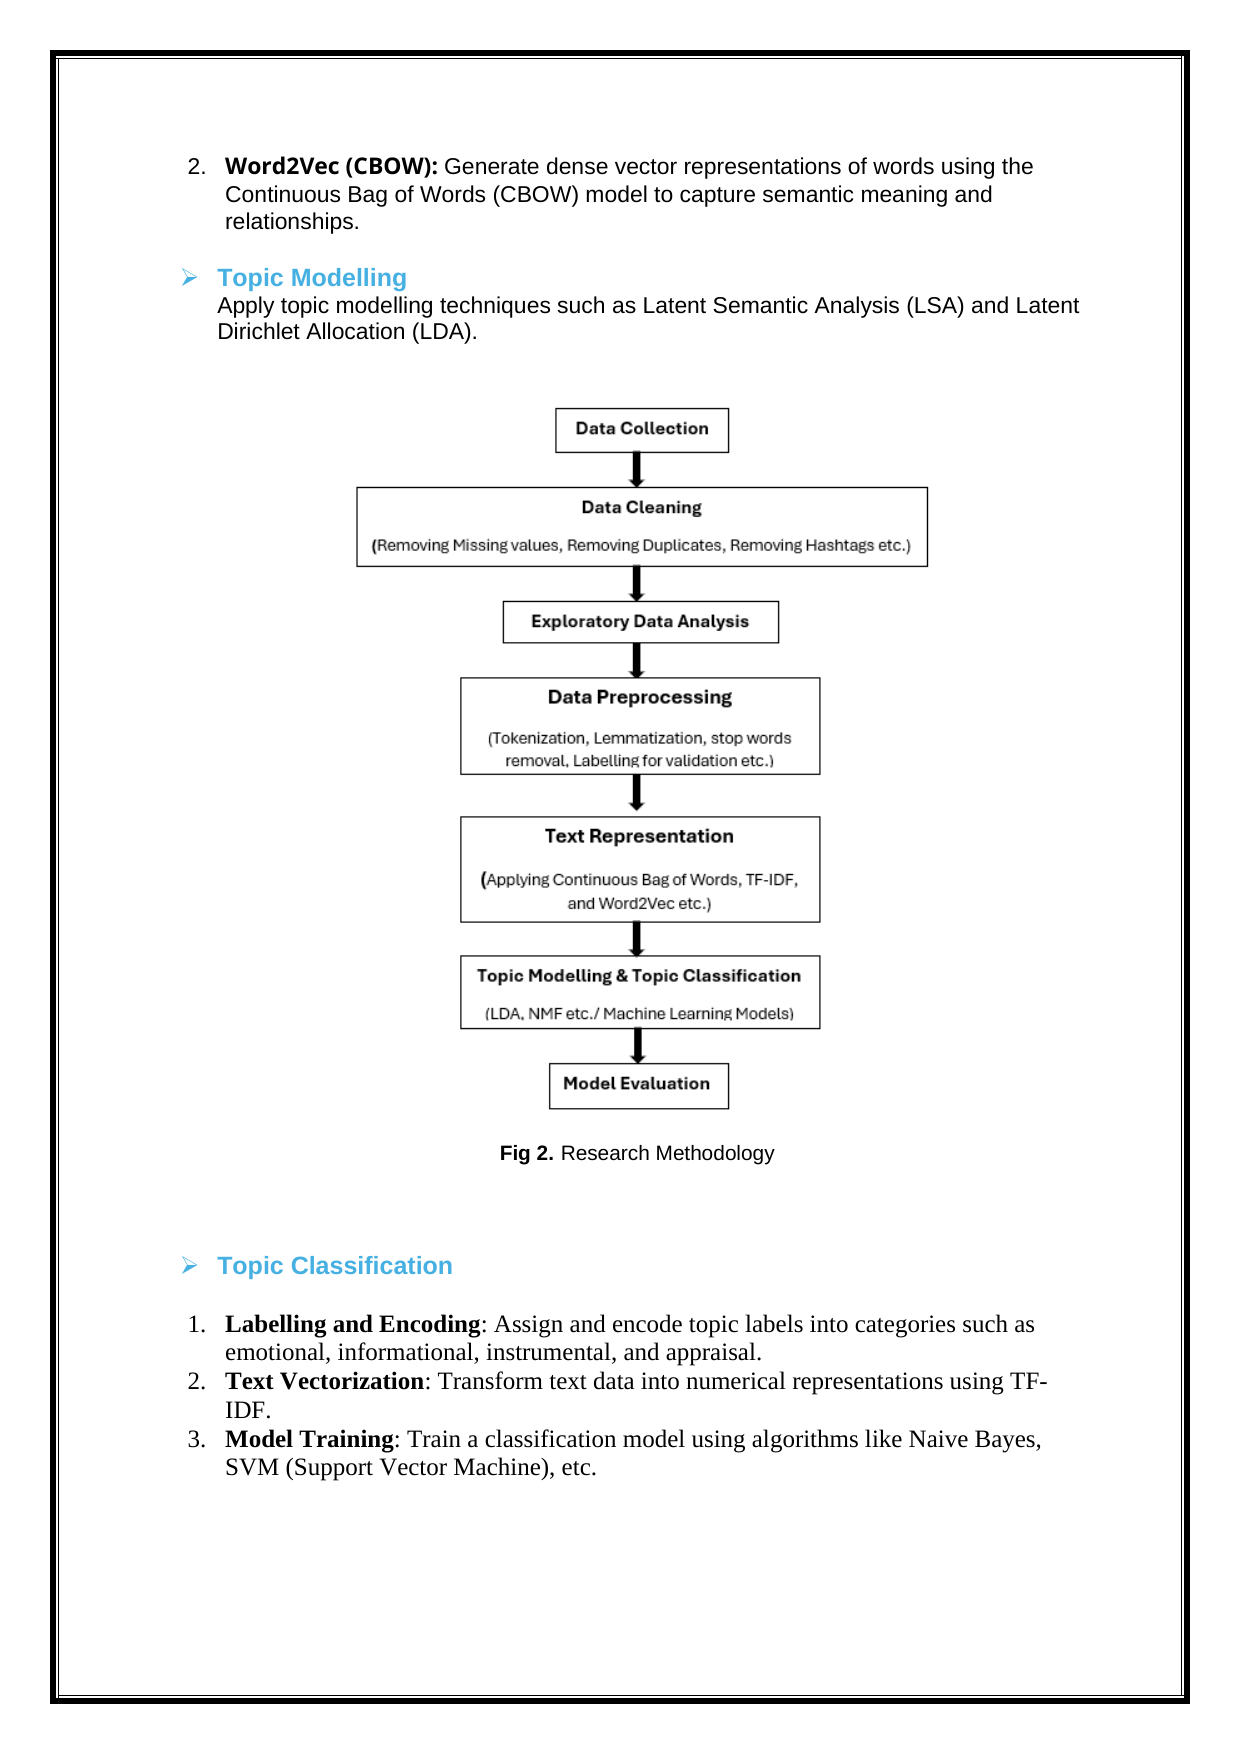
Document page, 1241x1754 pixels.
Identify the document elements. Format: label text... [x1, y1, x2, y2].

list Apply topic modelling techniques such as Latent Semantic Analysis (LSA) and Latent Dirichlet Allocation (LDA). [217, 292, 1090, 345]
list Labelling and Encoding: Assign and encode topic labels into categories such as emotional, informational, instrumental, and appraisal. [187, 1309, 1090, 1366]
list Word2Vec (CBOW): Generate dense vector representations of words using the Continuous Bag of Words (CBOW) model to capture semantic meaning and relationships. [187, 150, 1090, 234]
list Fig 2. Research Methodology [217, 1141, 1090, 1164]
list Text Vectorization: Transform text data into numerical representations using TF-IDF. [187, 1366, 1090, 1424]
list Model Training: Train a classification model using algorithms like Naive Bayes, SVM (Support Vector Machine), etc. [187, 1424, 1090, 1481]
list Topic Modelling [179, 263, 1090, 292]
list Topic Classification [179, 1251, 1090, 1279]
picture [334, 373, 942, 1112]
